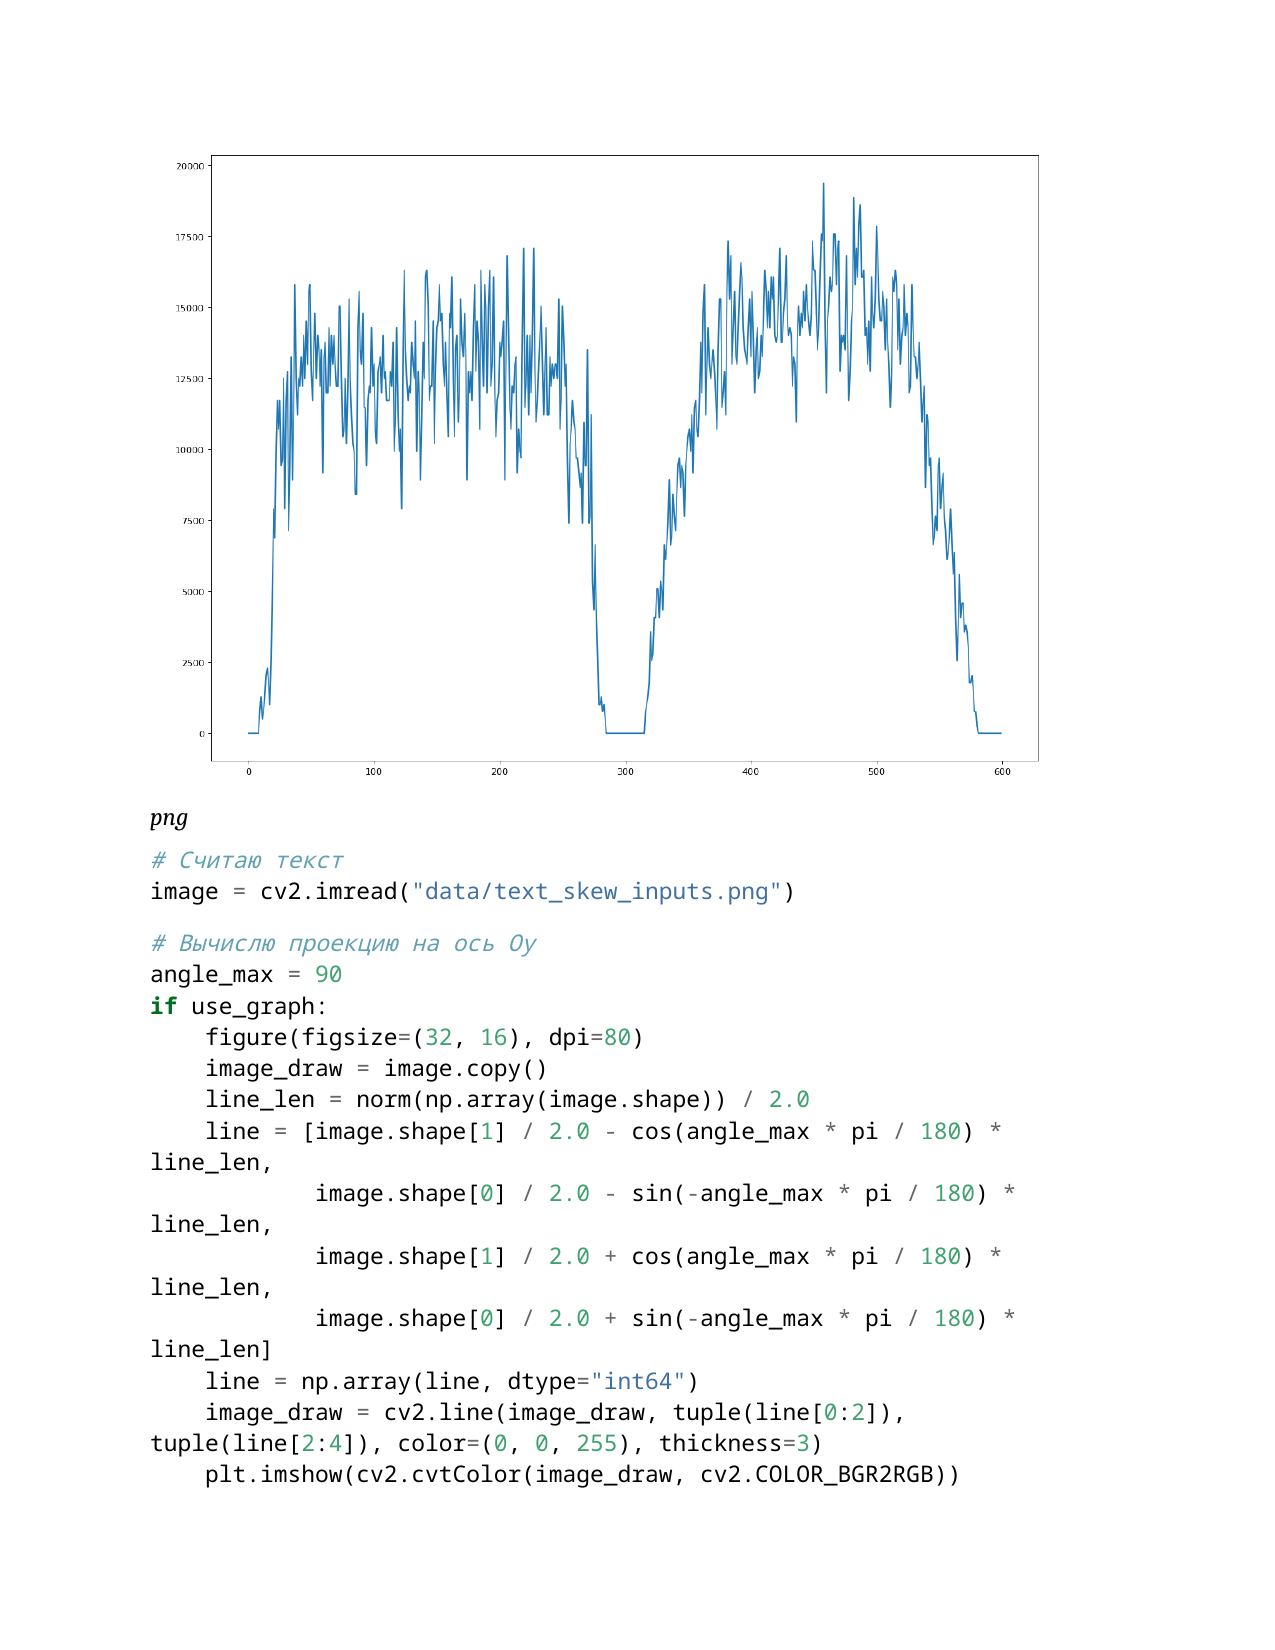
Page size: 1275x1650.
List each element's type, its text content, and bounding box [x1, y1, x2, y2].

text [150, 927, 1125, 1489]
text # Считаю текст image = cv2.imread("data/text_skew_inputs.png") [150, 844, 1125, 906]
text png [150, 802, 1125, 831]
picture [168, 150, 1044, 782]
